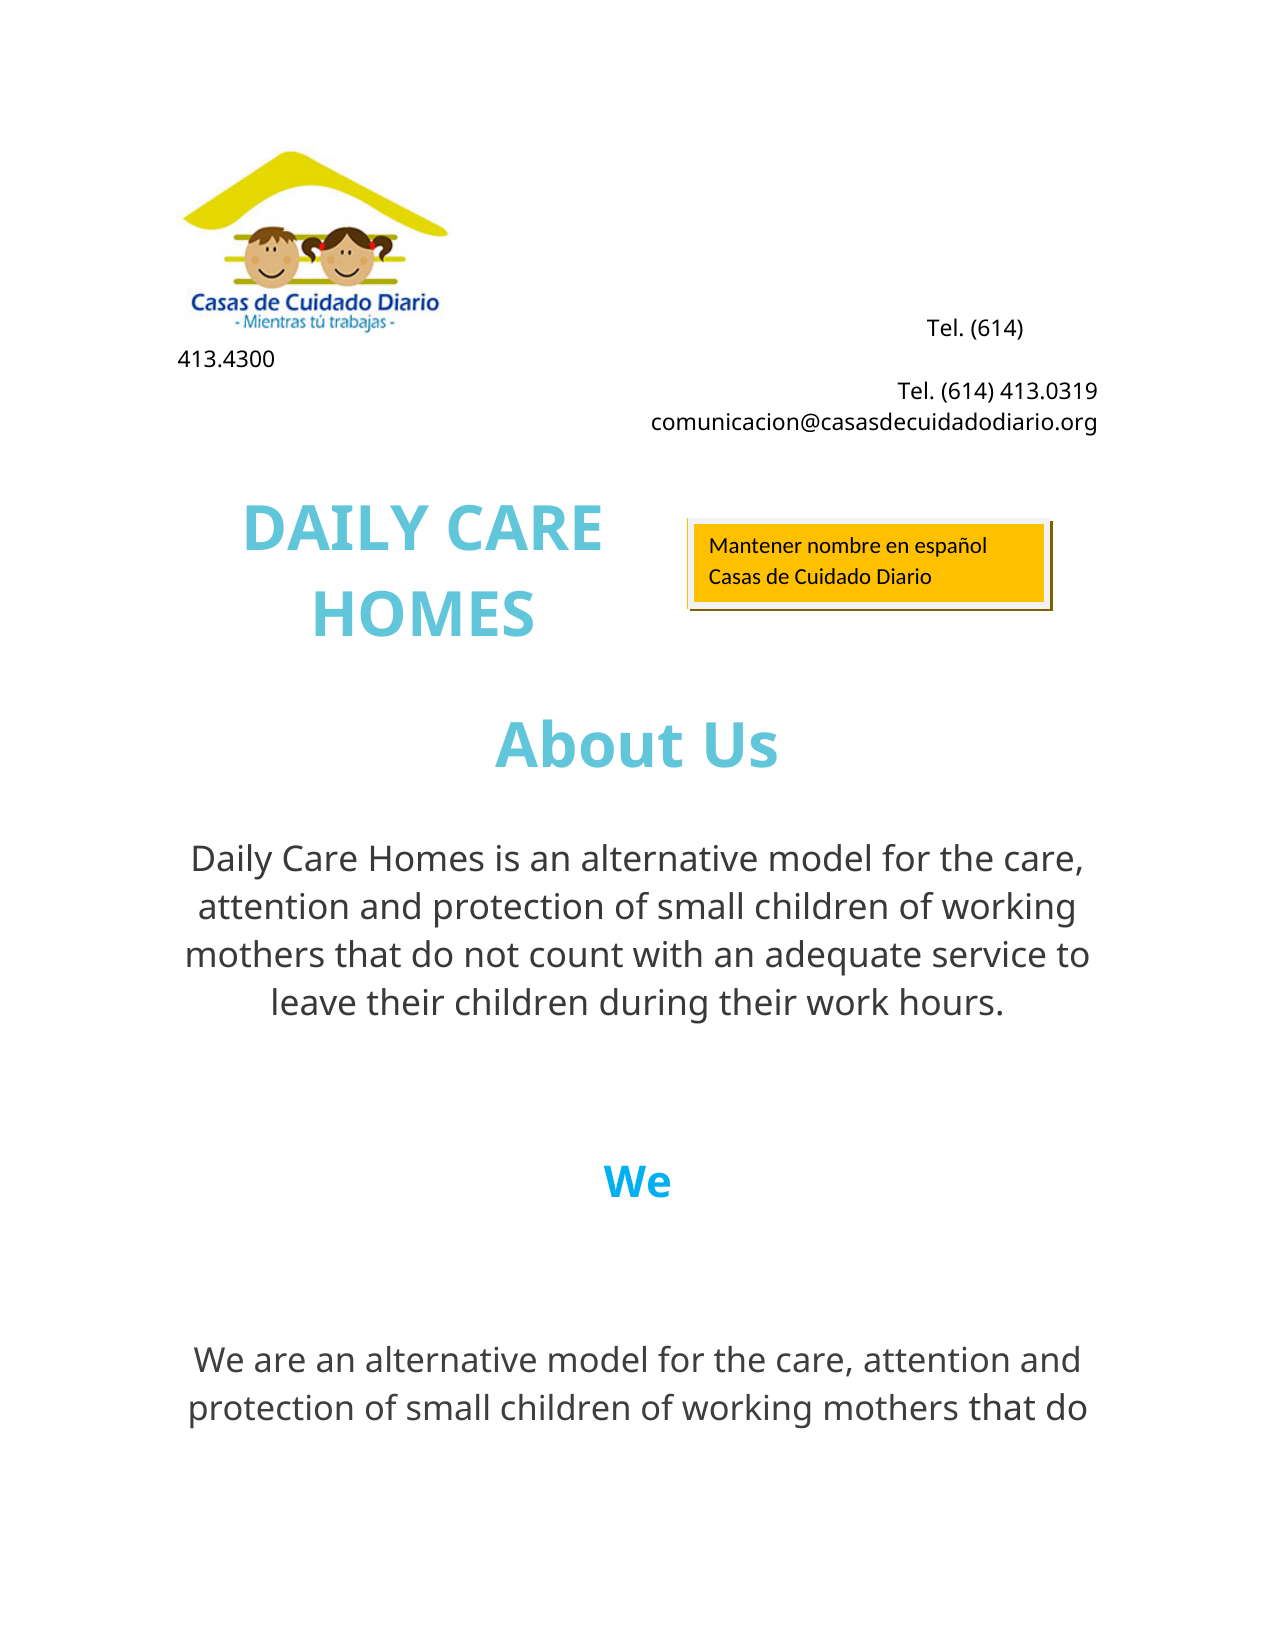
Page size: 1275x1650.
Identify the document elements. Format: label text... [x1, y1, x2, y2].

text We [177, 1151, 1098, 1211]
text About Us [177, 701, 1098, 786]
text Tel. (614) 413.0319 comunicacion@casasdecuidadodiario.org [177, 375, 897, 437]
text Tel. (614) 413.4300 [177, 148, 1098, 375]
text Daily Care Homes is an alternative model for the care, attention and protection of small children of working mothers that do not count with an adequate service to leave their children during their work hours. [177, 833, 1098, 1026]
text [177, 1336, 1098, 1431]
picture [177, 147, 451, 337]
text DAILY CARE HOMES [177, 484, 1098, 654]
